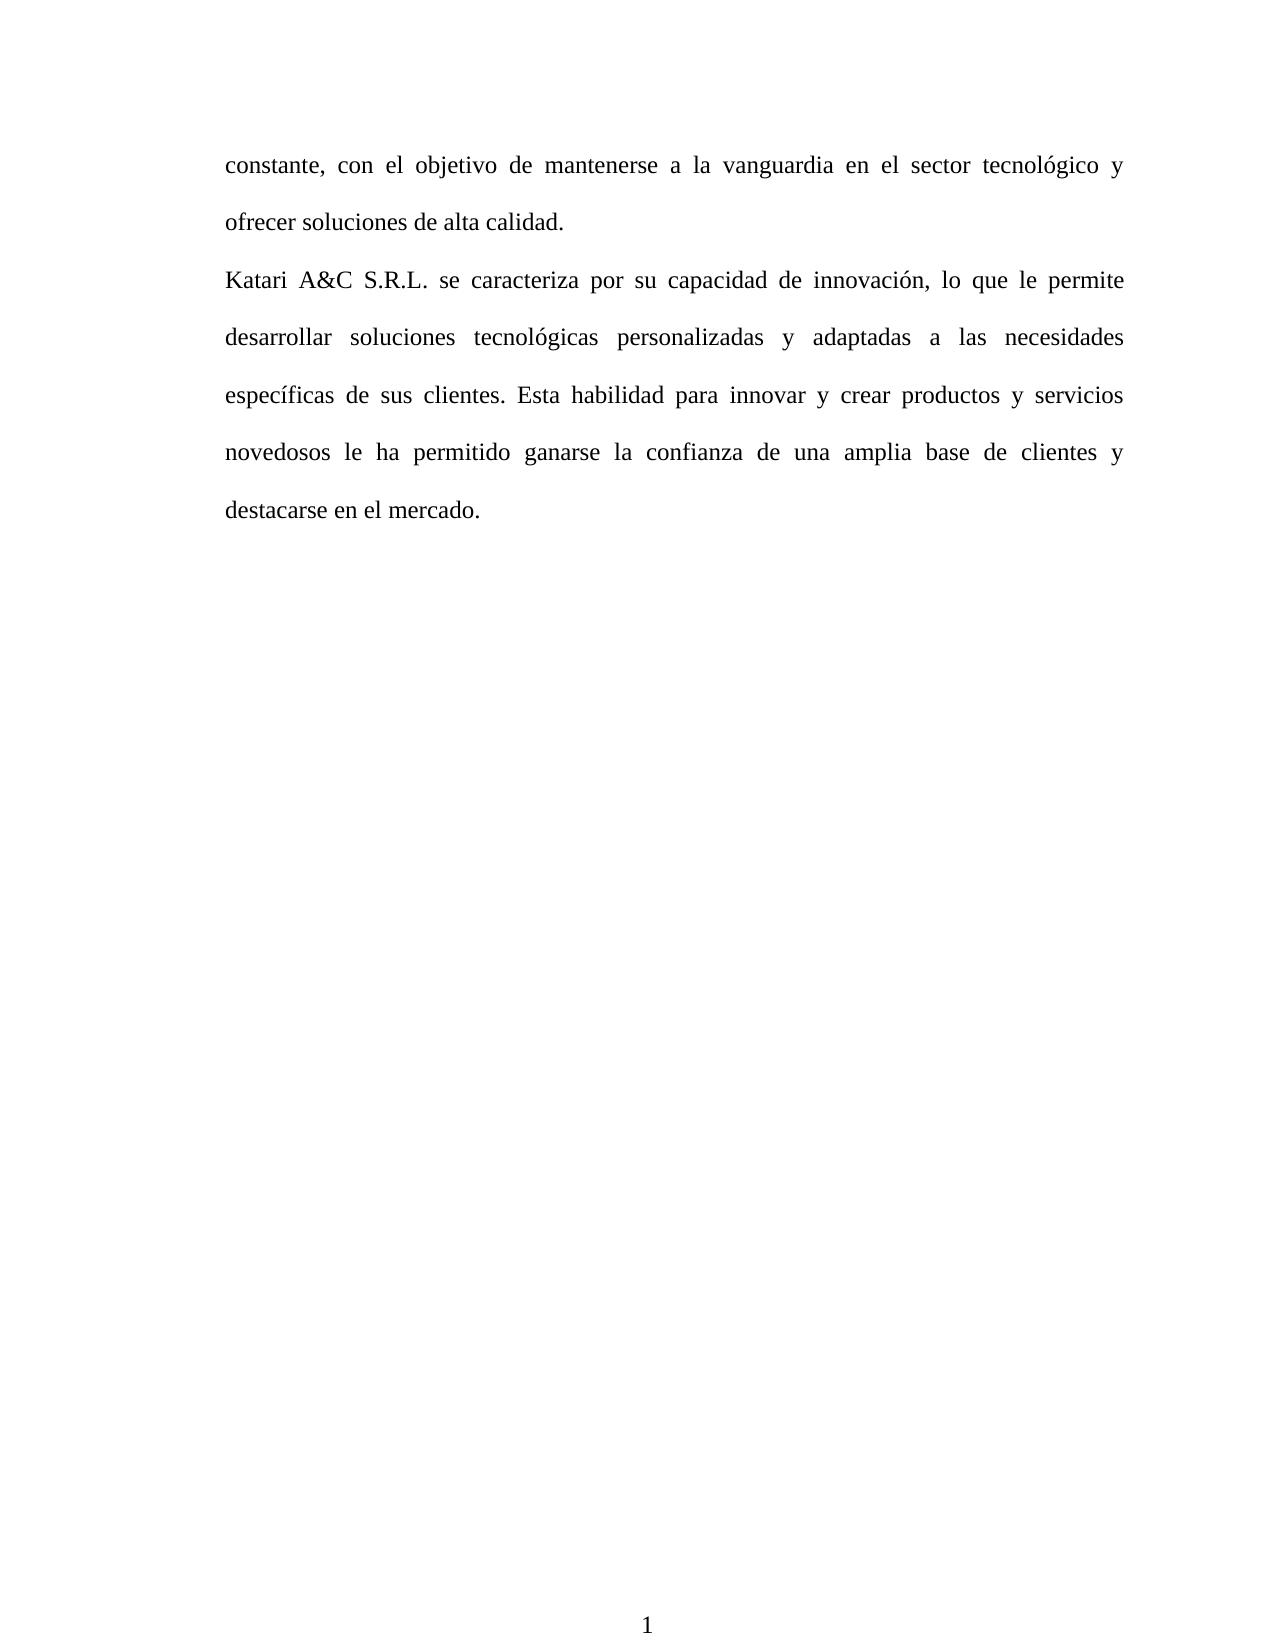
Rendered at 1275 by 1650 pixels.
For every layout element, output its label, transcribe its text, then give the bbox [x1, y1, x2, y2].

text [225, 150, 1125, 236]
text Katari A&C S.R.L. se caracteriza por su capacidad de innovación, lo que le permite desarrollar soluciones tecnológicas personalizadas y adaptadas a las necesidades específicas de sus clientes. Esta habilidad para innovar y crear productos y servicios novedosos le ha permitido ganarse la confianza de una amplia base de clientes y destacarse en el mercado. [225, 265, 1125, 524]
